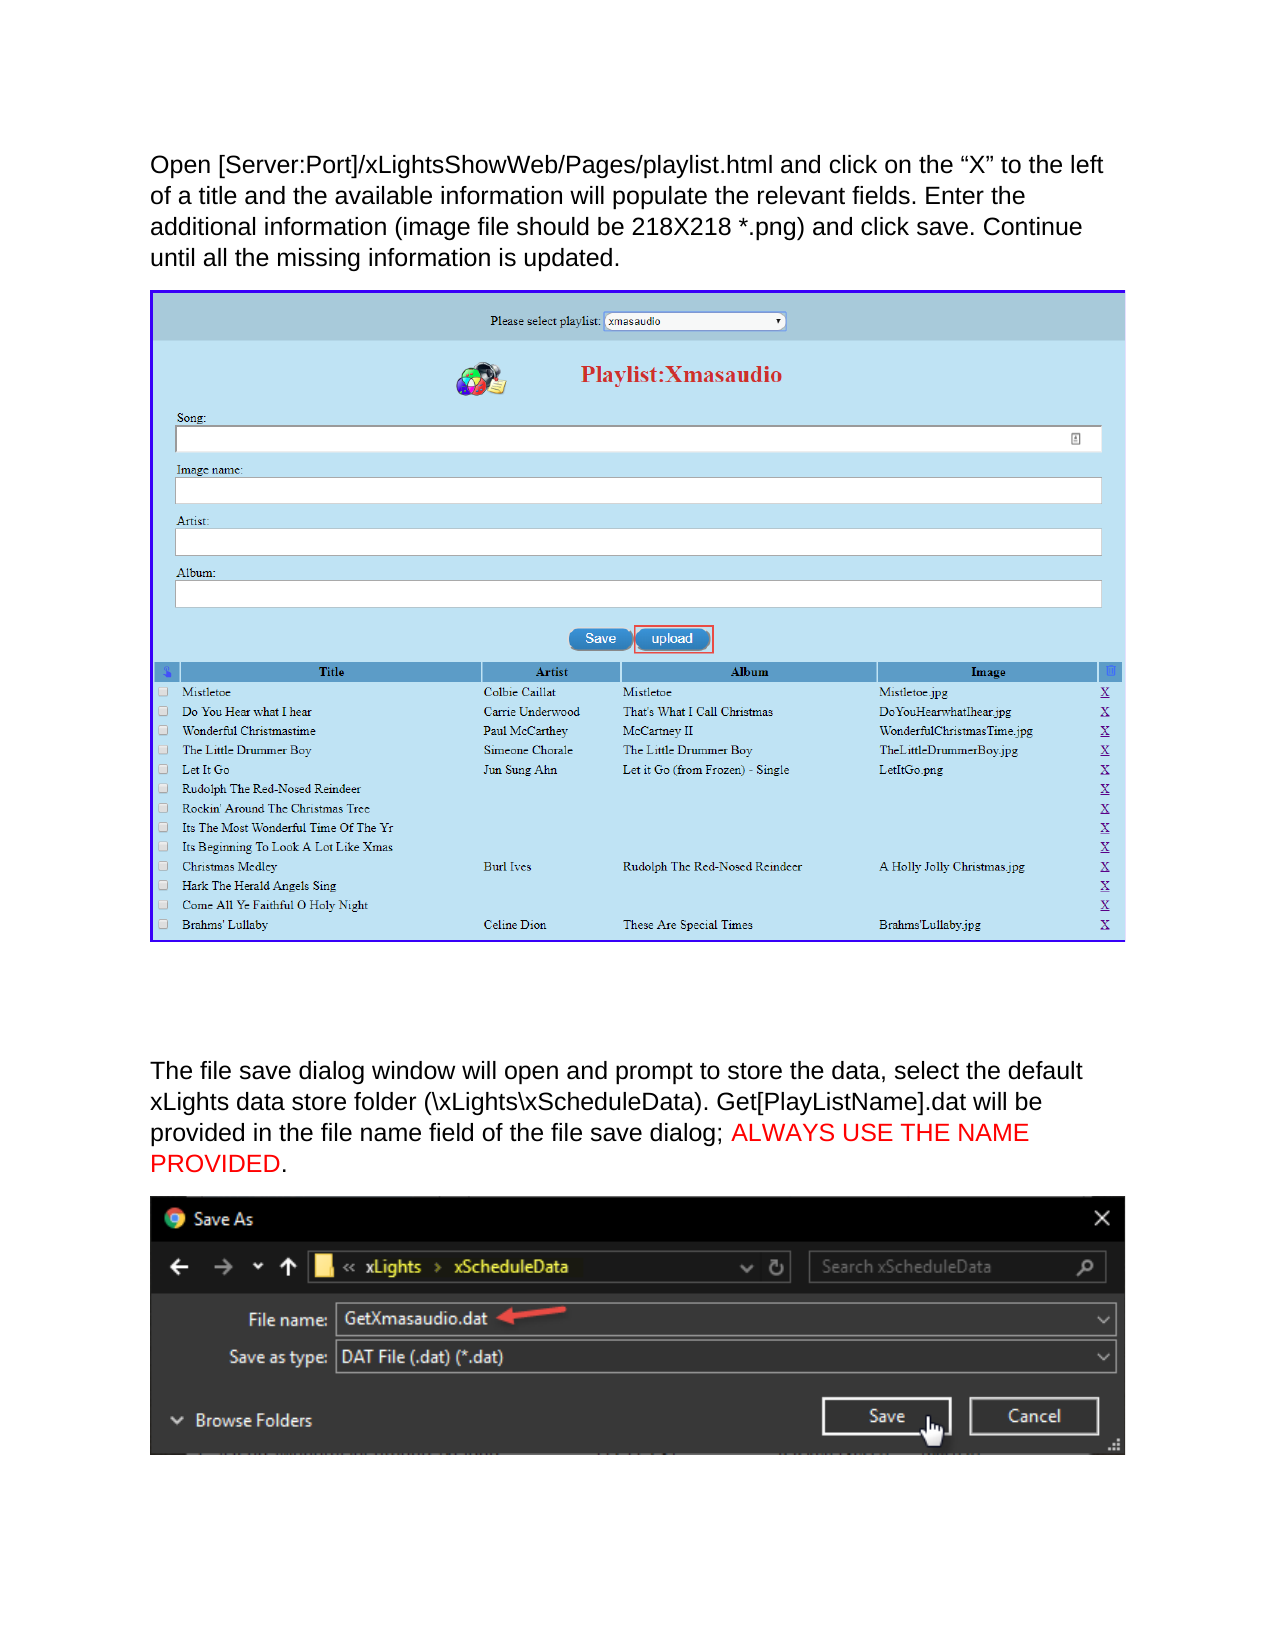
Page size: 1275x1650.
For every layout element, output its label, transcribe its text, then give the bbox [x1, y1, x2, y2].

picture [150, 1196, 1125, 1455]
text Open [Server:Port]/xLightsShowWeb/Pages/playlist.html and click on the “X” to the left of a title and the available information will populate the relevant fields. Enter the additional information (image file should be 218X218 *.png) and click save. Continue until all the missing information is updated. [150, 150, 1125, 272]
text The file save dialog window will open and prompt to store the data, select the default xLights data store folder (\xLights\xScheduleData). Get[PlayListName].dat will be provided in the file name field of the file save dialog; ALWAYS USE THE NAME PROVIDED. [150, 1056, 1125, 1177]
picture [150, 290, 1125, 942]
